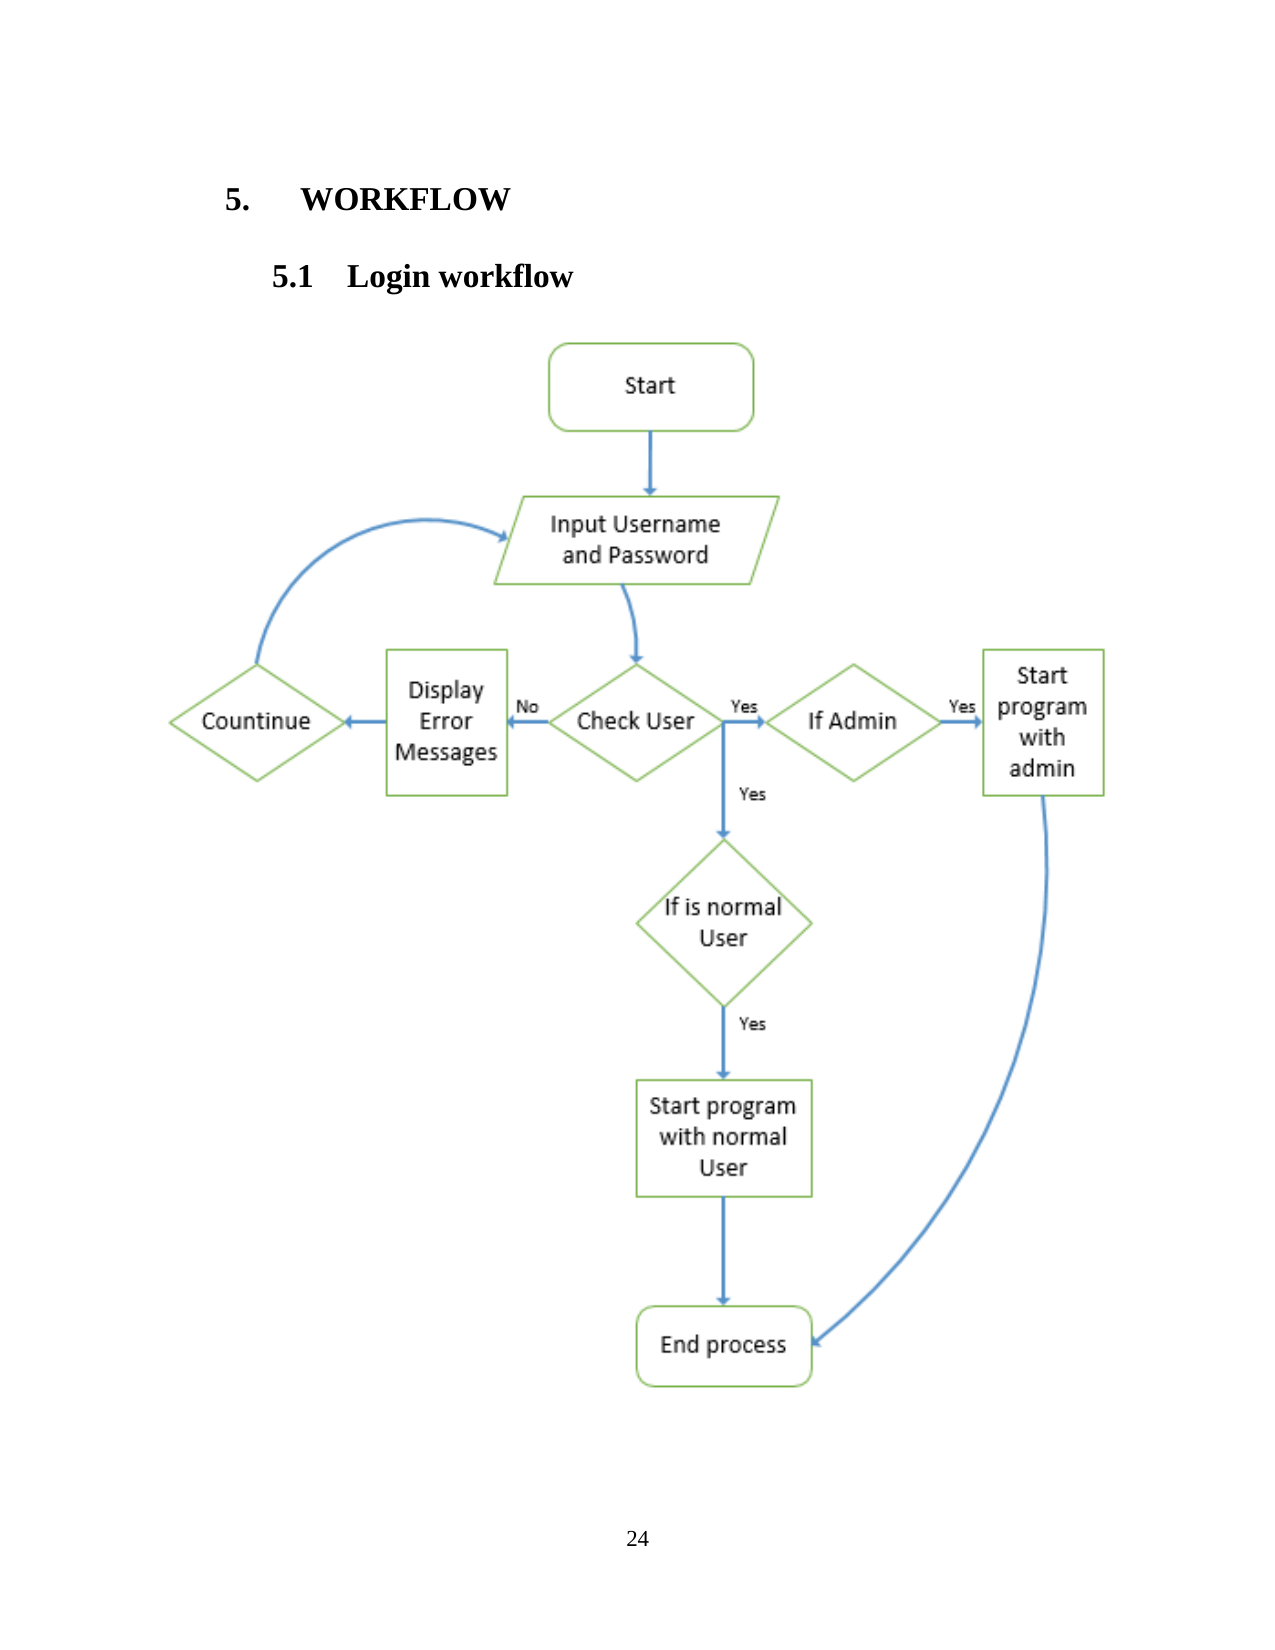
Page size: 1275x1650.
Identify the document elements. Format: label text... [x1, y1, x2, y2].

list Login workflow [272, 256, 1125, 294]
picture [160, 332, 1116, 1406]
list WORKFLOW [225, 179, 1125, 217]
